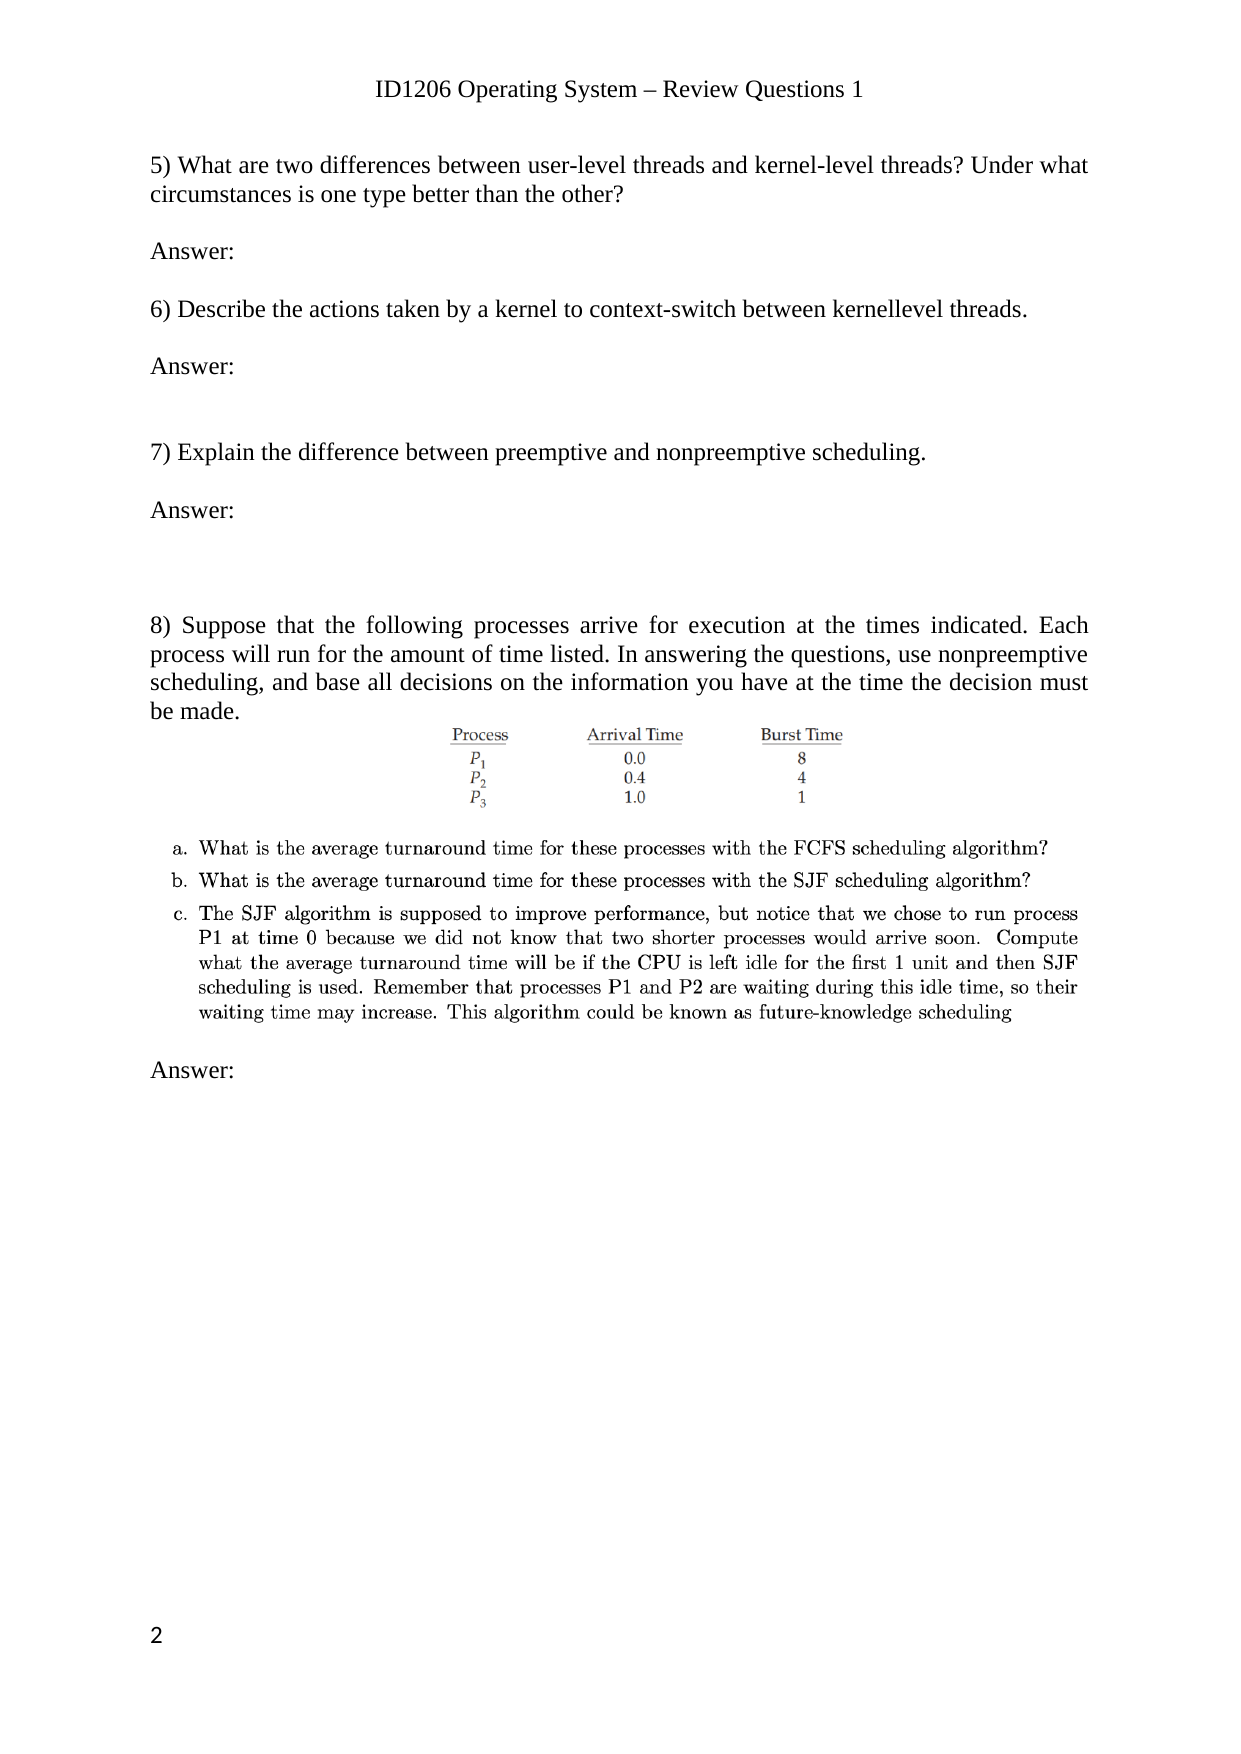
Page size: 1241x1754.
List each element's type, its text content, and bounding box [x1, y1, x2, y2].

text Answer: [150, 495, 1090, 524]
text Answer: [150, 236, 1090, 265]
text 7) Explain the difference between preemptive and nonpreemptive scheduling. [150, 437, 1090, 466]
text Answer: [150, 351, 1090, 380]
text Answer: [150, 1055, 1090, 1084]
picture [150, 725, 1091, 1027]
text 8) Suppose that the following processes arrive for execution at the times indicated. Each process will run for the amount of time listed. In answering the questions, use nonpreemptive scheduling, and base all decisions on the information you have at the time the decision must be made. [150, 610, 1090, 725]
text 5) What are two differences between user-level threads and kernel-level threads? Under what circumstances is one type better than the other? [150, 150, 1090, 207]
text 6) Describe the actions taken by a kernel to context-switch between kernellevel threads. [150, 294, 1090, 322]
